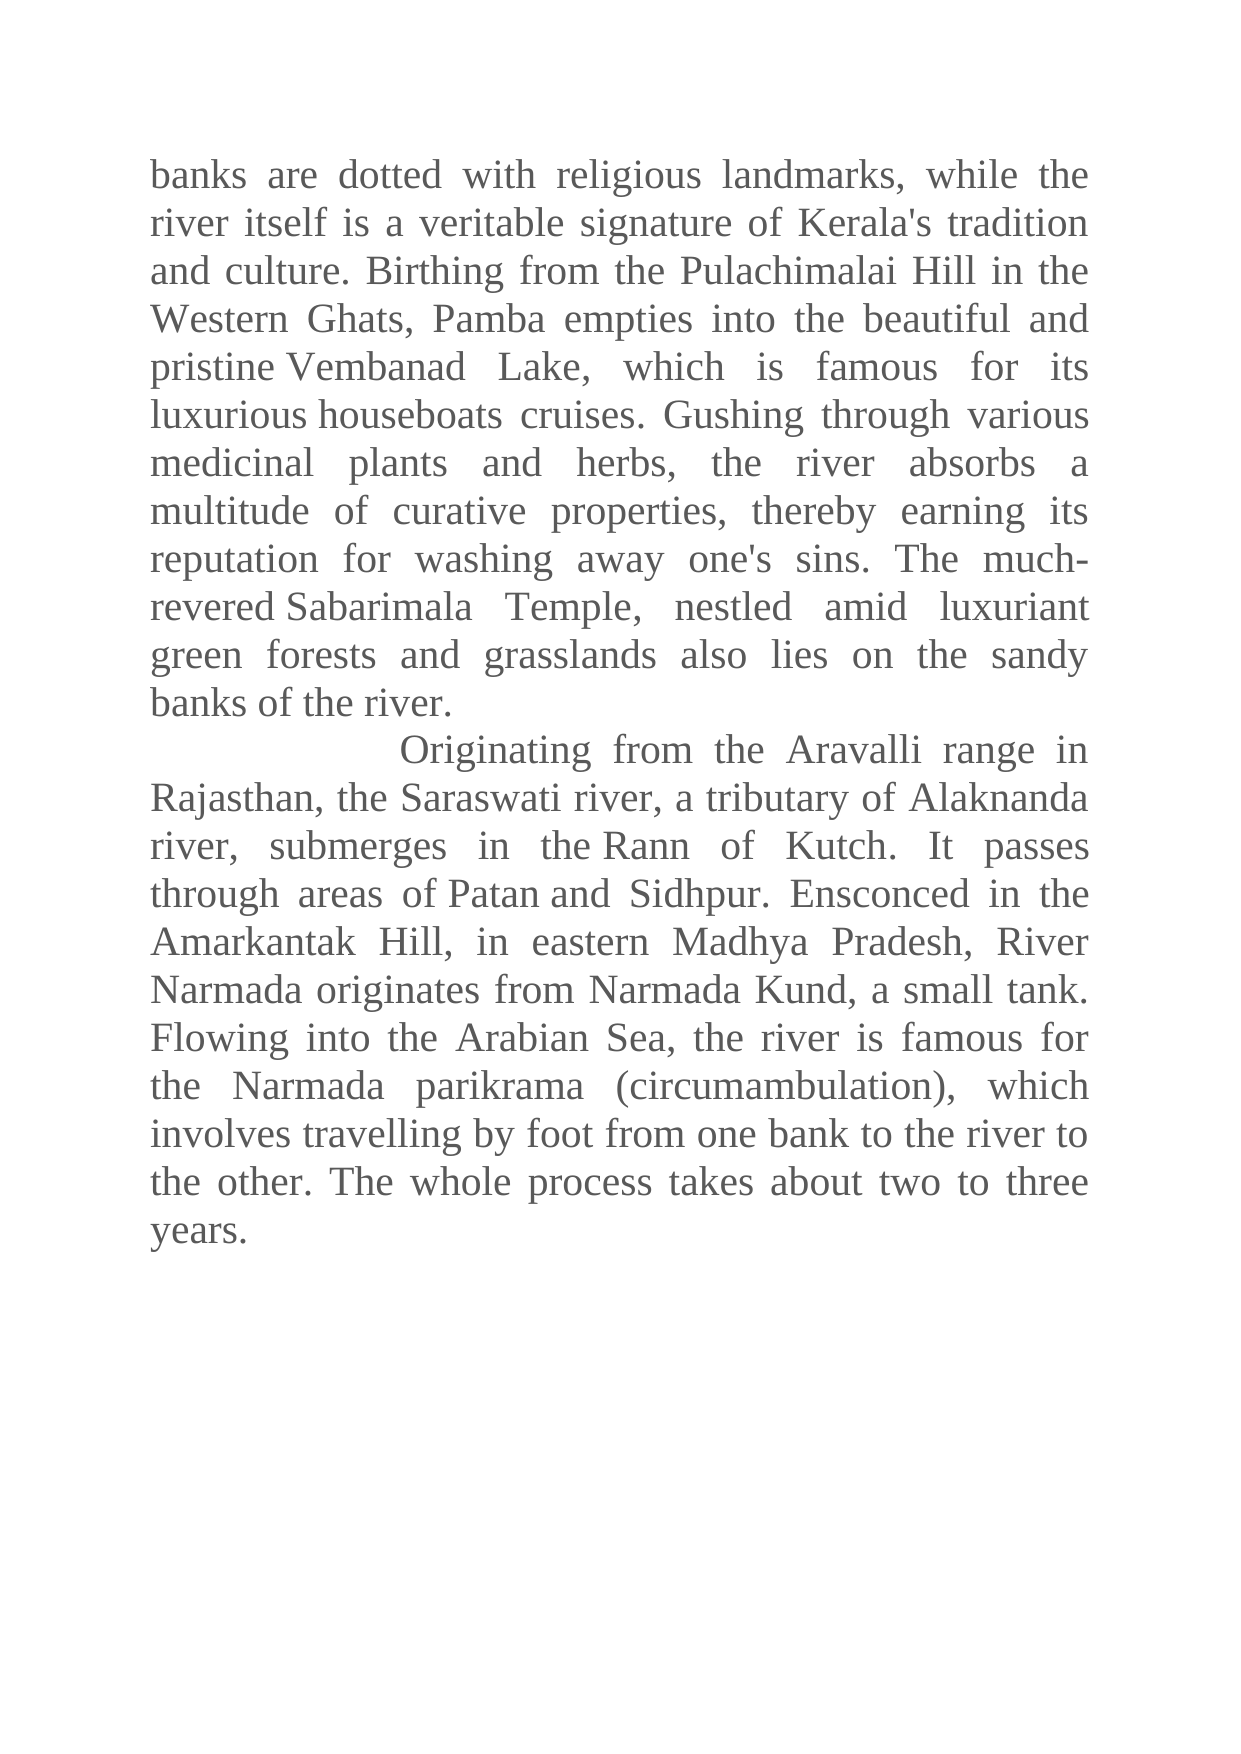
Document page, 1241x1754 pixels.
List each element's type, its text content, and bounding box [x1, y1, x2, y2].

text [150, 150, 1090, 725]
text Originating from the Aravalli range in Rajasthan, the Saraswati river, a tributary of Alaknanda river, submerges in the Rann of Kutch. It passes through areas of Patan and Sidhpur. Ensconced in the Amarkantak Hill, in eastern Madhya Pradesh, River Narmada originates from Narmada Kund, a small tank. Flowing into the Arabian Sea, the river is famous for the Narmada parikrama (circumambulation), which involves travelling by foot from one bank to the river to the other. The whole process takes about two to three years. [150, 725, 1090, 1252]
